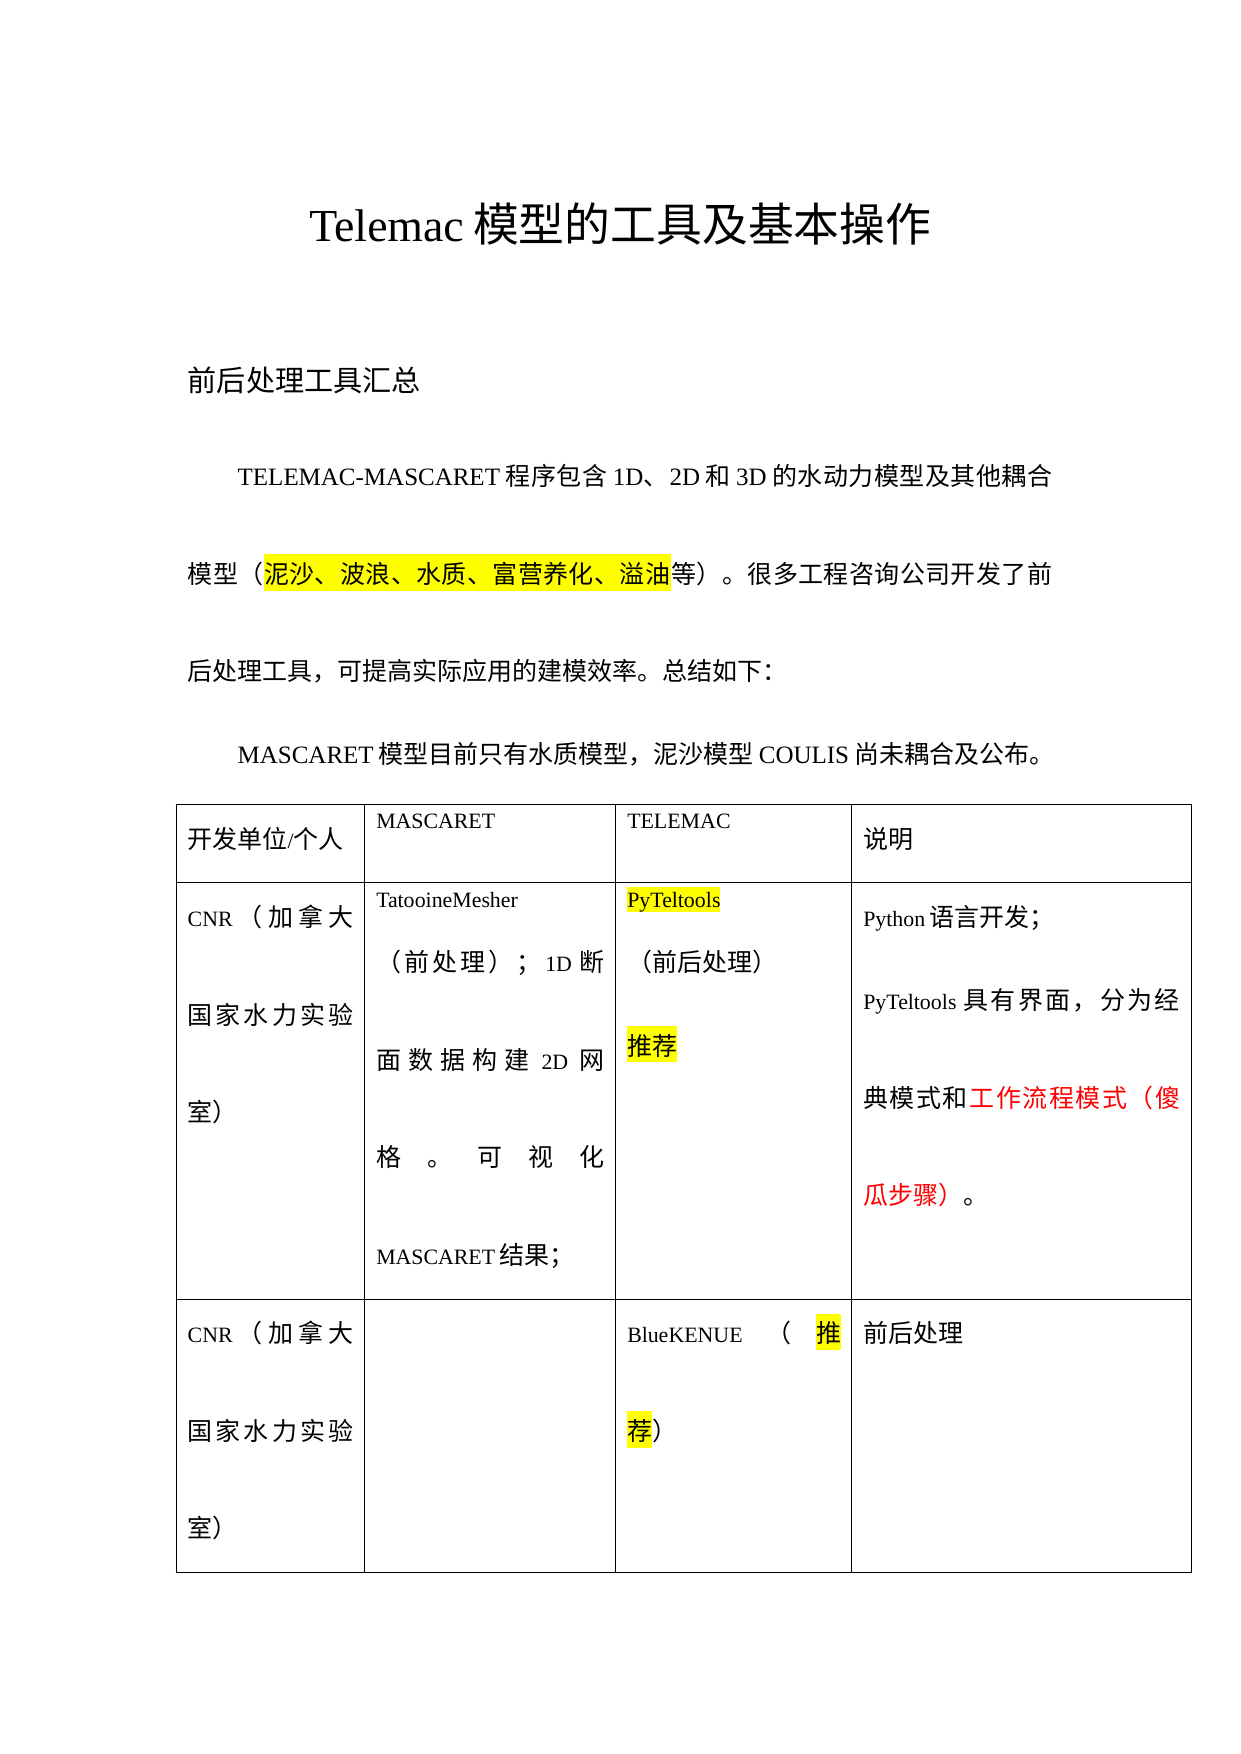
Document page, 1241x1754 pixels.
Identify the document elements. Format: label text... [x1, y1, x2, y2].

table_cell [365, 1300, 615, 1572]
table_header TELEMAC [616, 805, 851, 882]
table_cell BlueKENUE（推荐） [616, 1300, 851, 1572]
text MASCARET模型目前只有水质模型，泥沙模型COULIS尚未耦合及公布。 [187, 721, 1053, 786]
table_header 开发单位/个人 [177, 805, 364, 882]
table_cell CNR（加拿大国家水力实验室） [177, 1300, 364, 1572]
table_header 说明 [852, 805, 1191, 882]
table_cell 前后处理 [852, 1300, 1191, 1572]
subtitle Telemac模型的工具及基本操作 [187, 172, 1053, 270]
table_cell Python语言开发； PyTeltools具有界面，分为经典模式和工作流程模式（傻瓜步骤）。 [852, 883, 1191, 1298]
table_cell PyTeltools （前后处理） 推荐 [616, 883, 851, 1298]
table_header MASCARET [365, 805, 615, 882]
text TELEMAC-MASCARET程序包含1D、2D和3D的水动力模型及其他耦合模型（泥沙、波浪、水质、富营养化、溢油等）。很多工程咨询公司开发了前后处理工具，可提高实际应用的建模效率。总结如下： [187, 442, 1053, 702]
subtitle 前后处理工具汇总 [187, 347, 1053, 412]
table_cell TatooineMesher （前处理）；1D断面数据构建2D网格。可视化MASCARET结果； [365, 883, 615, 1298]
table_cell CNR（加拿大国家水力实验室） [177, 883, 364, 1298]
